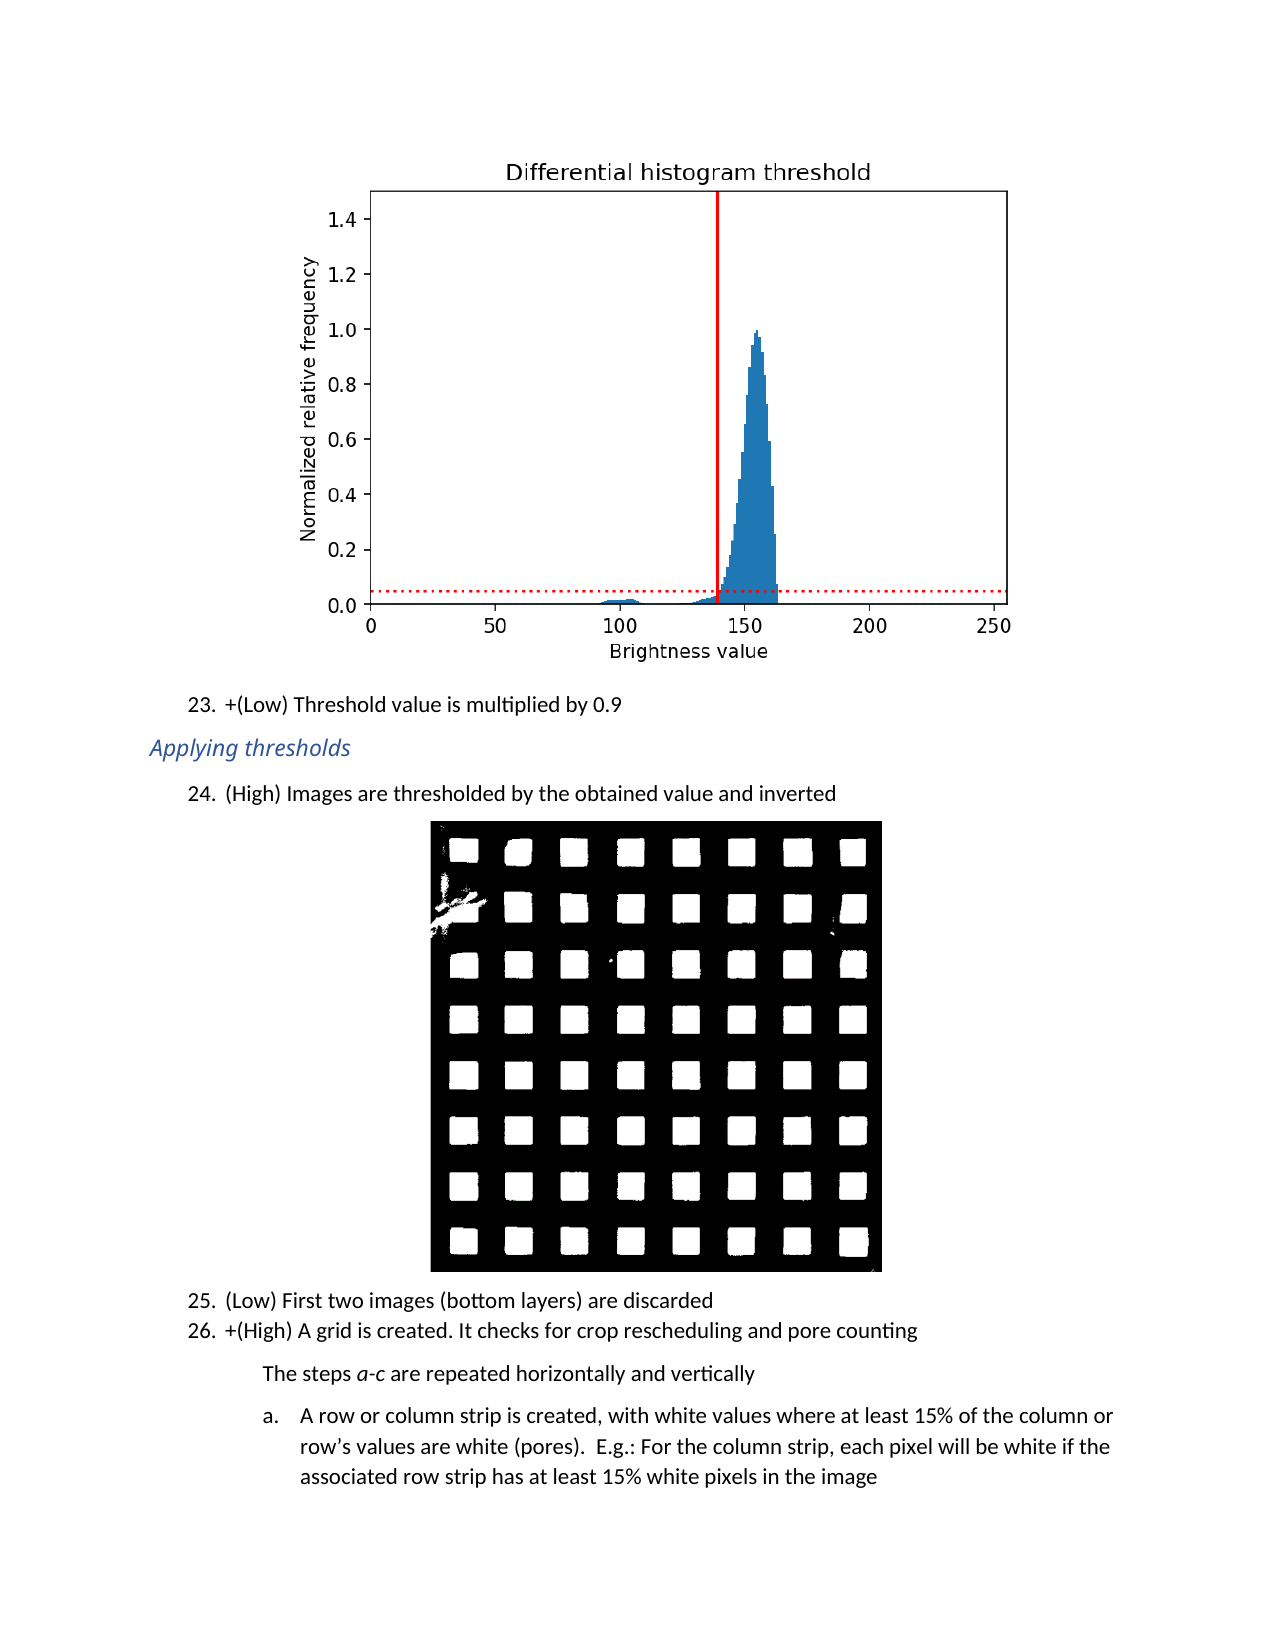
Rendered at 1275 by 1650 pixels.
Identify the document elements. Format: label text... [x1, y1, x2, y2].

subtitle Applying thresholds [150, 732, 1125, 764]
picture [287, 150, 1025, 675]
list (High) Images are thresholded by the obtained value and inverted [187, 779, 1125, 807]
list (Low) First two images (bottom layers) are discarded [187, 1286, 1125, 1314]
list +(High) A grid is created. It checks for crop rescheduling and pore counting [187, 1316, 1125, 1344]
picture [430, 821, 882, 1272]
list A row or column strip is created, with white values where at least 15% of the column or row’s values are white (pores). E.g.: For the column strip, each pixel will be white if the associated row strip has at least 15% white pixels in the image [262, 1402, 1125, 1490]
text The steps a-c are repeated horizontally and vertically [262, 1359, 1125, 1387]
list +(Low) Threshold value is multiplied by 0.9 [187, 690, 1125, 718]
